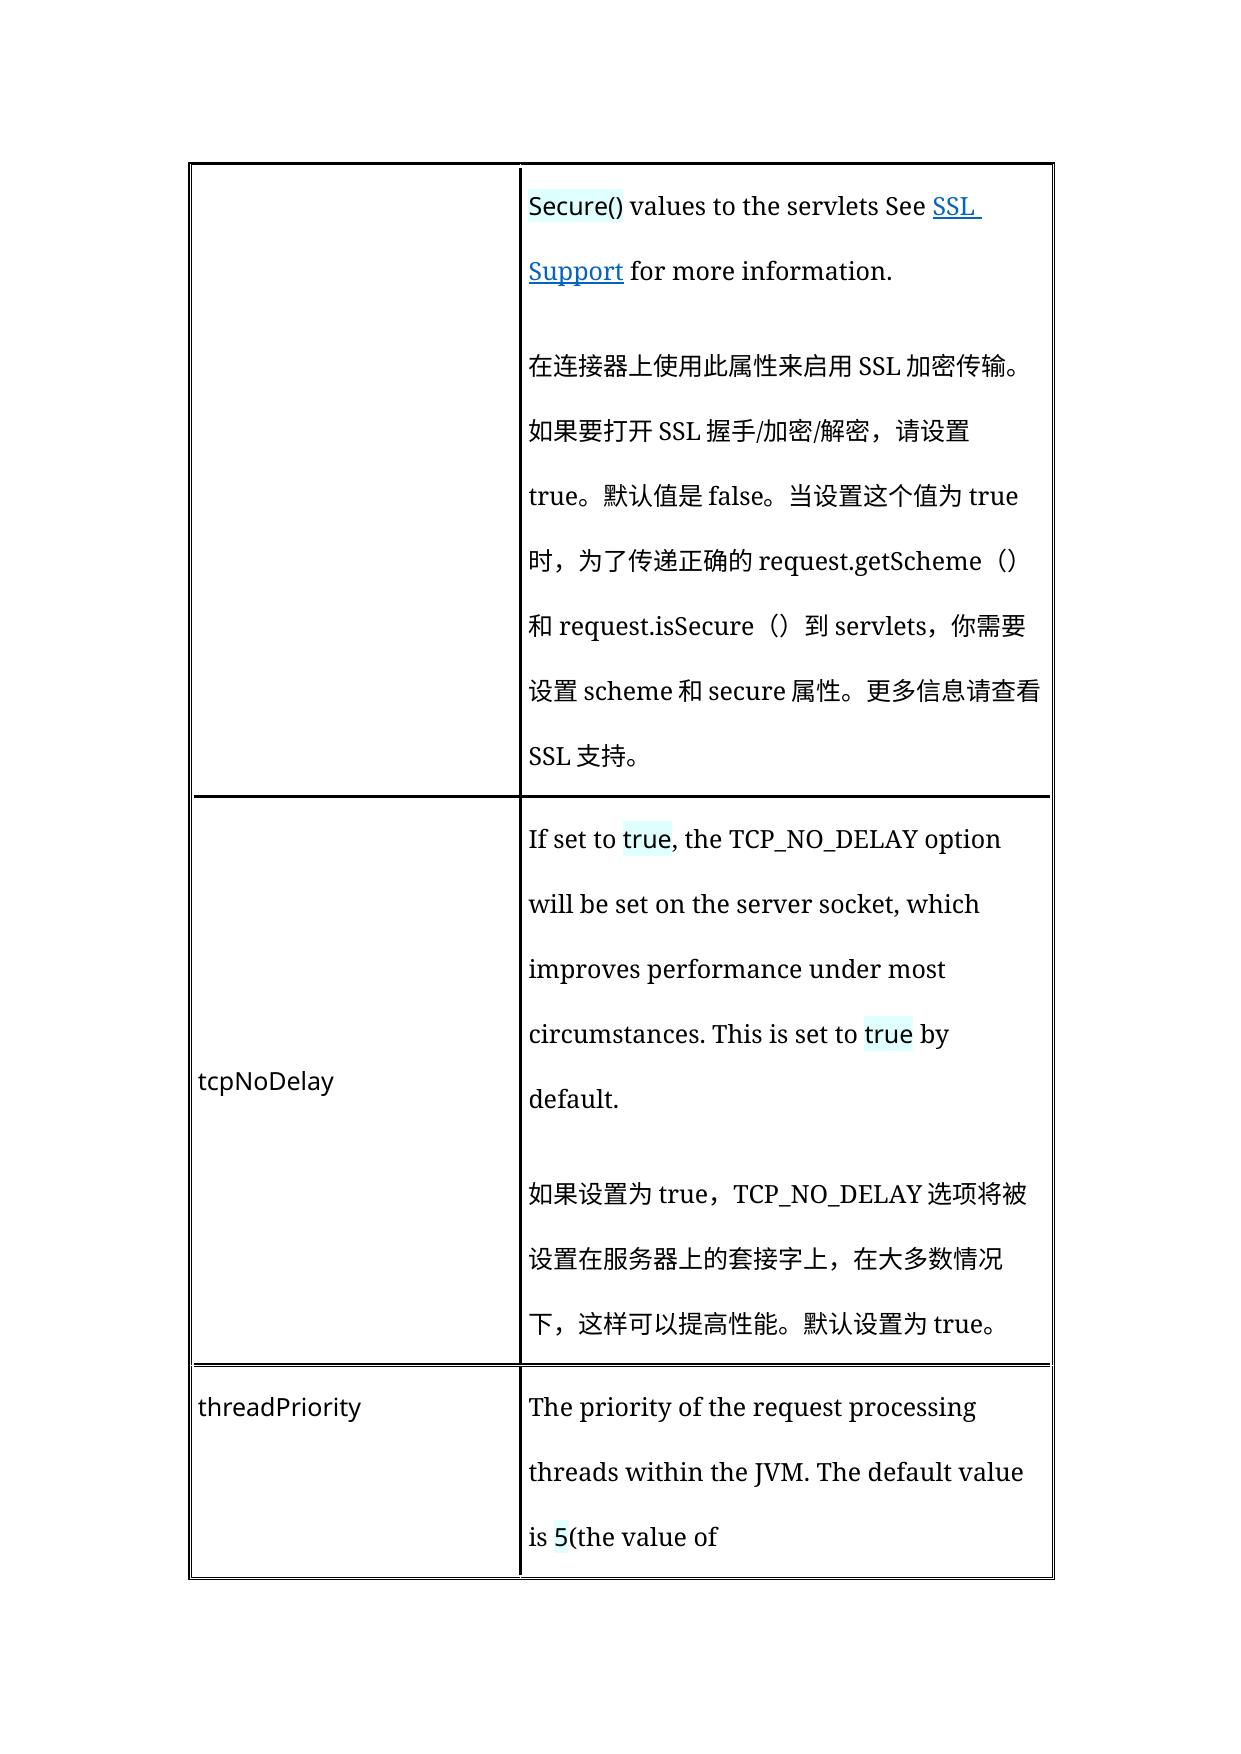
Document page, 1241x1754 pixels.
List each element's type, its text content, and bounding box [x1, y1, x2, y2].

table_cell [520, 1363, 1052, 1577]
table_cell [520, 165, 1052, 795]
table_cell If set to true, the TCP_NO_DELAY option will be set on the server socket, which improves performance under most circumstances. This is set to true by default. 如果设置为true，TCP_NO_DELAY选项将被设置在服务器上的套接字上，在大多数情况下，这样可以提高性能。默认设置为true。 [522, 795, 1052, 1363]
table_cell tcpNoDelay [192, 795, 519, 1363]
table_cell SSLEnabled [192, 165, 520, 795]
table_cell threadPriority [192, 1363, 520, 1577]
